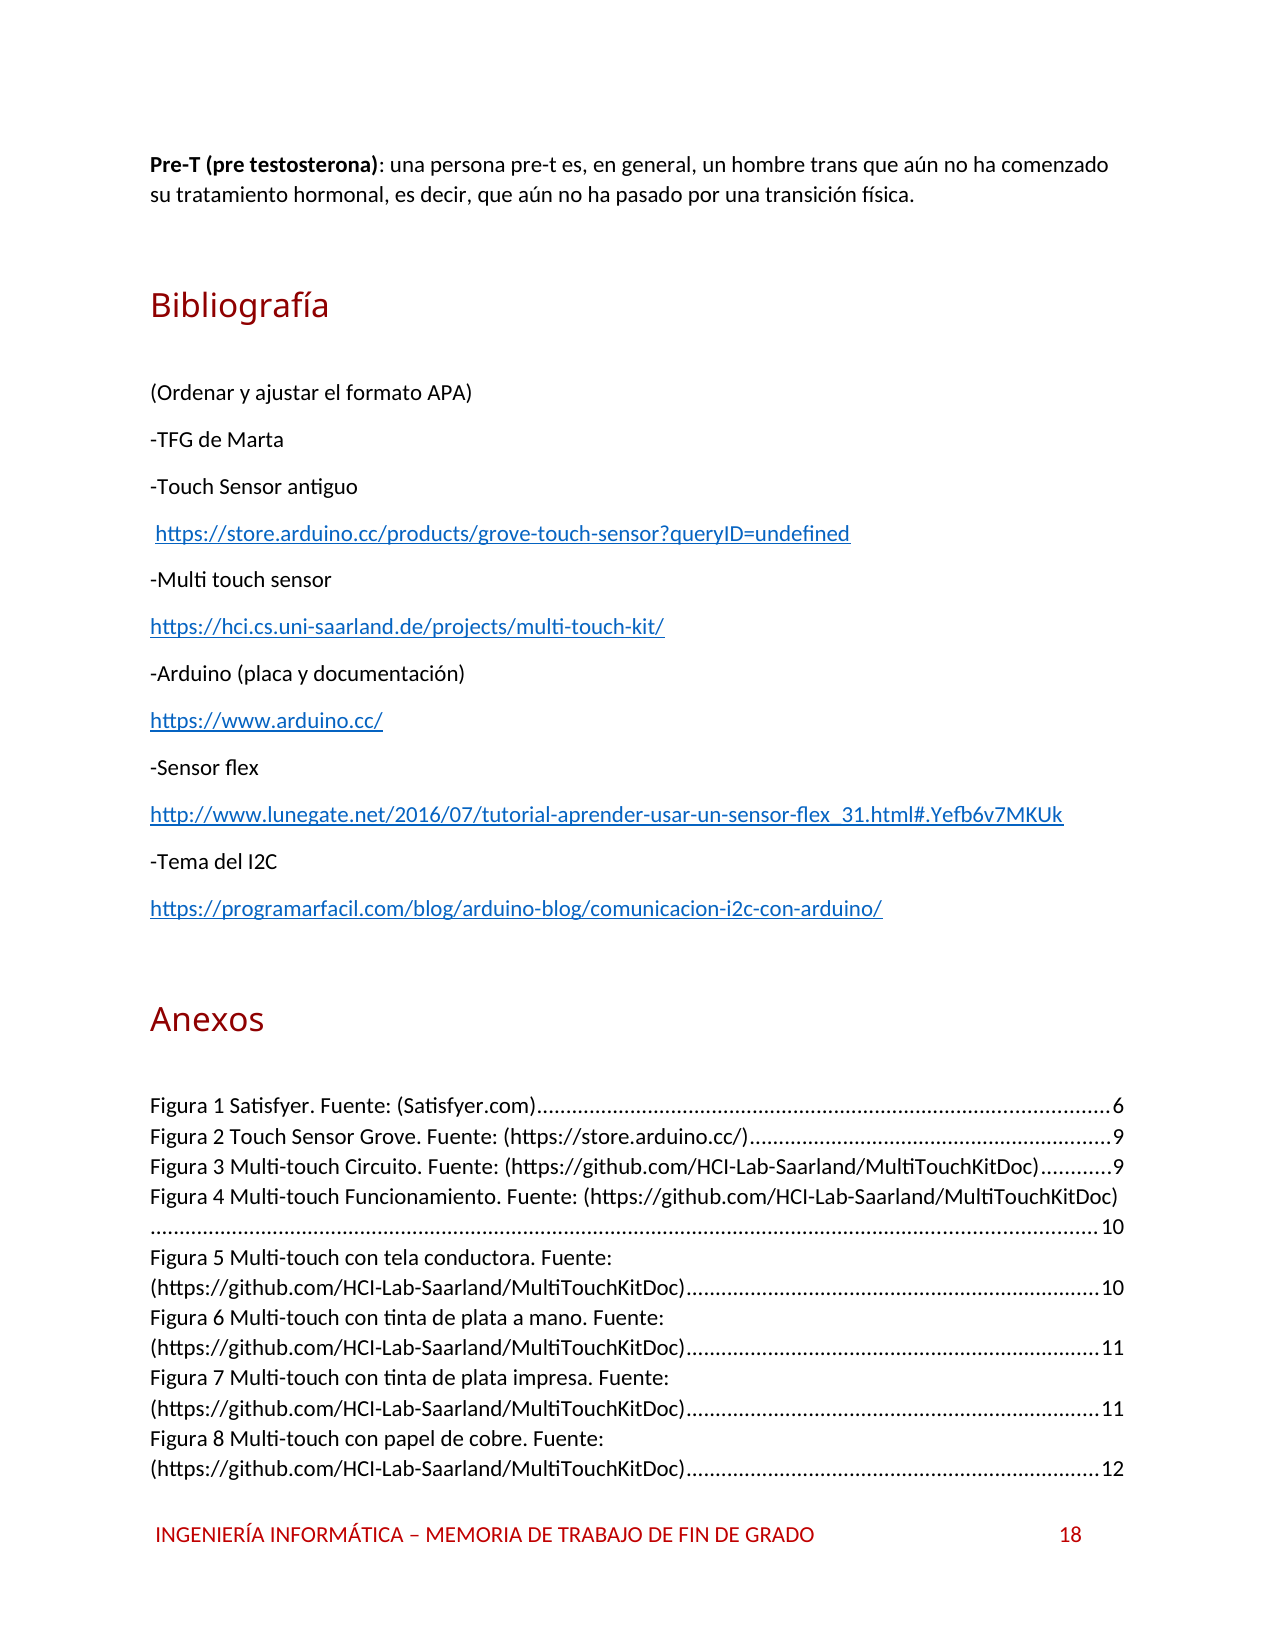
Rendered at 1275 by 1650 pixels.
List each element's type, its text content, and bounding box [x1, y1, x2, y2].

text -Multi touch sensor [150, 566, 1125, 594]
text Figura 7 Multi-touch con tinta de plata impresa. Fuente: (https://github.com/HCI-Lab-Saarland/MultiTouchKitDoc) 11 [150, 1363, 1125, 1422]
text Figura 2 Touch Sensor Grove. Fuente: (https://store.arduino.cc/) 9 [150, 1122, 1125, 1150]
subtitle Anexos [150, 996, 1125, 1041]
text -Arduino (placa y documentación) [150, 659, 1125, 687]
text https://store.arduino.cc/products/grove-touch-sensor?queryID=undefined [150, 519, 1125, 547]
text https://www.arduino.cc/ [150, 706, 1125, 734]
text https://programarfacil.com/blog/arduino-blog/comunicacion-i2c-con-arduino/ [150, 894, 1125, 922]
text Figura 6 Multi-touch con tinta de plata a mano. Fuente: (https://github.com/HCI-Lab-Saarland/MultiTouchKitDoc) 11 [150, 1303, 1125, 1361]
text Figura 1 Satisfyer. Fuente: (Satisfyer.com) 6 [150, 1092, 1125, 1120]
text (Ordenar y ajustar el formato APA) [150, 378, 1125, 406]
text -Tema del I2C [150, 847, 1125, 875]
text -Sensor flex [150, 753, 1125, 781]
text Pre-T (pre testosterona): una persona pre-t es, en general, un hombre trans que aún no ha comenzado su tratamiento hormonal, es decir, que aún no ha pasado por una transición física. [150, 150, 1125, 208]
subtitle Bibliografía [150, 282, 1125, 328]
text https://hci.cs.uni-saarland.de/projects/multi-touch-kit/ [150, 612, 1125, 641]
text http://www.lunegate.net/2016/07/tutorial-aprender-usar-un-sensor-flex_31.html#.Yefb6v7MKUk [150, 800, 1125, 828]
text -Touch Sensor antiguo [150, 472, 1125, 500]
text Figura 4 Multi-touch Funcionamiento. Fuente: (https://github.com/HCI-Lab-Saarland/MultiTouchKitDoc) 10 [150, 1182, 1125, 1241]
text Figura 5 Multi-touch con tela conductora. Fuente: (https://github.com/HCI-Lab-Saarland/MultiTouchKitDoc) 10 [150, 1243, 1125, 1301]
text Figura 3 Multi-touch Circuito. Fuente: (https://github.com/HCI-Lab-Saarland/MultiTouchKitDoc) 9 [150, 1152, 1125, 1180]
text -TFG de Marta [150, 425, 1125, 453]
text Figura 8 Multi-touch con papel de cobre. Fuente: (https://github.com/HCI-Lab-Saarland/MultiTouchKitDoc) 12 [150, 1424, 1125, 1482]
